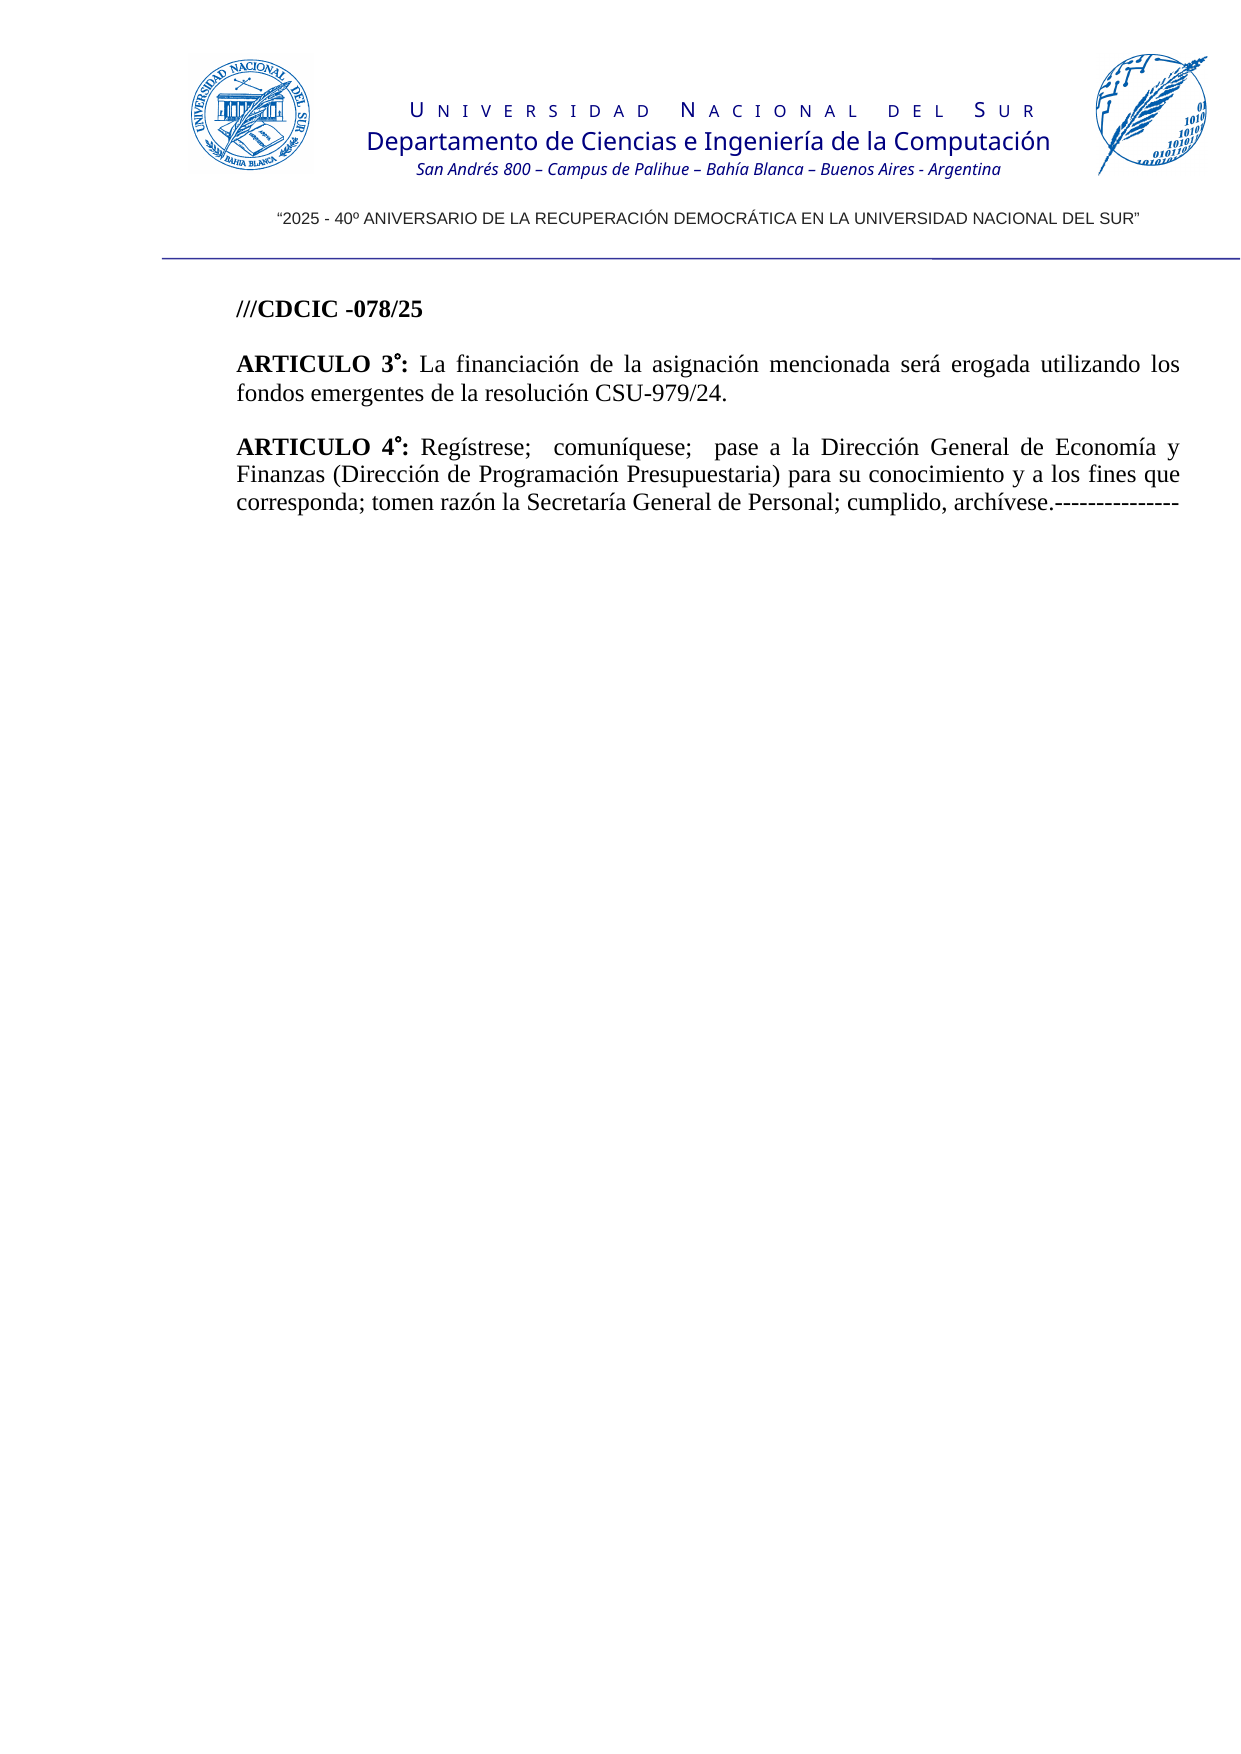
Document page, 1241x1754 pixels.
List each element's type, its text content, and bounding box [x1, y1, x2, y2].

picture [187, 53, 315, 174]
text ARTICULO 4: Regístrese; comuníquese; pase a la Dirección General de Economía y Finanzas (Dirección de Programación Presupuestaria) para su conocimiento y a los fines que corresponda; tomen razón la Secretaría General de Personal; cumplido, archívese.--------------- [236, 434, 1181, 515]
text ///CDCIC -078/25 [236, 295, 1181, 322]
picture [1095, 53, 1209, 176]
text ARTICULO 3: La financiación de la asignación mencionada será erogada utilizando los fondos emergentes de la resolución CSU-979/24. [236, 349, 1181, 407]
